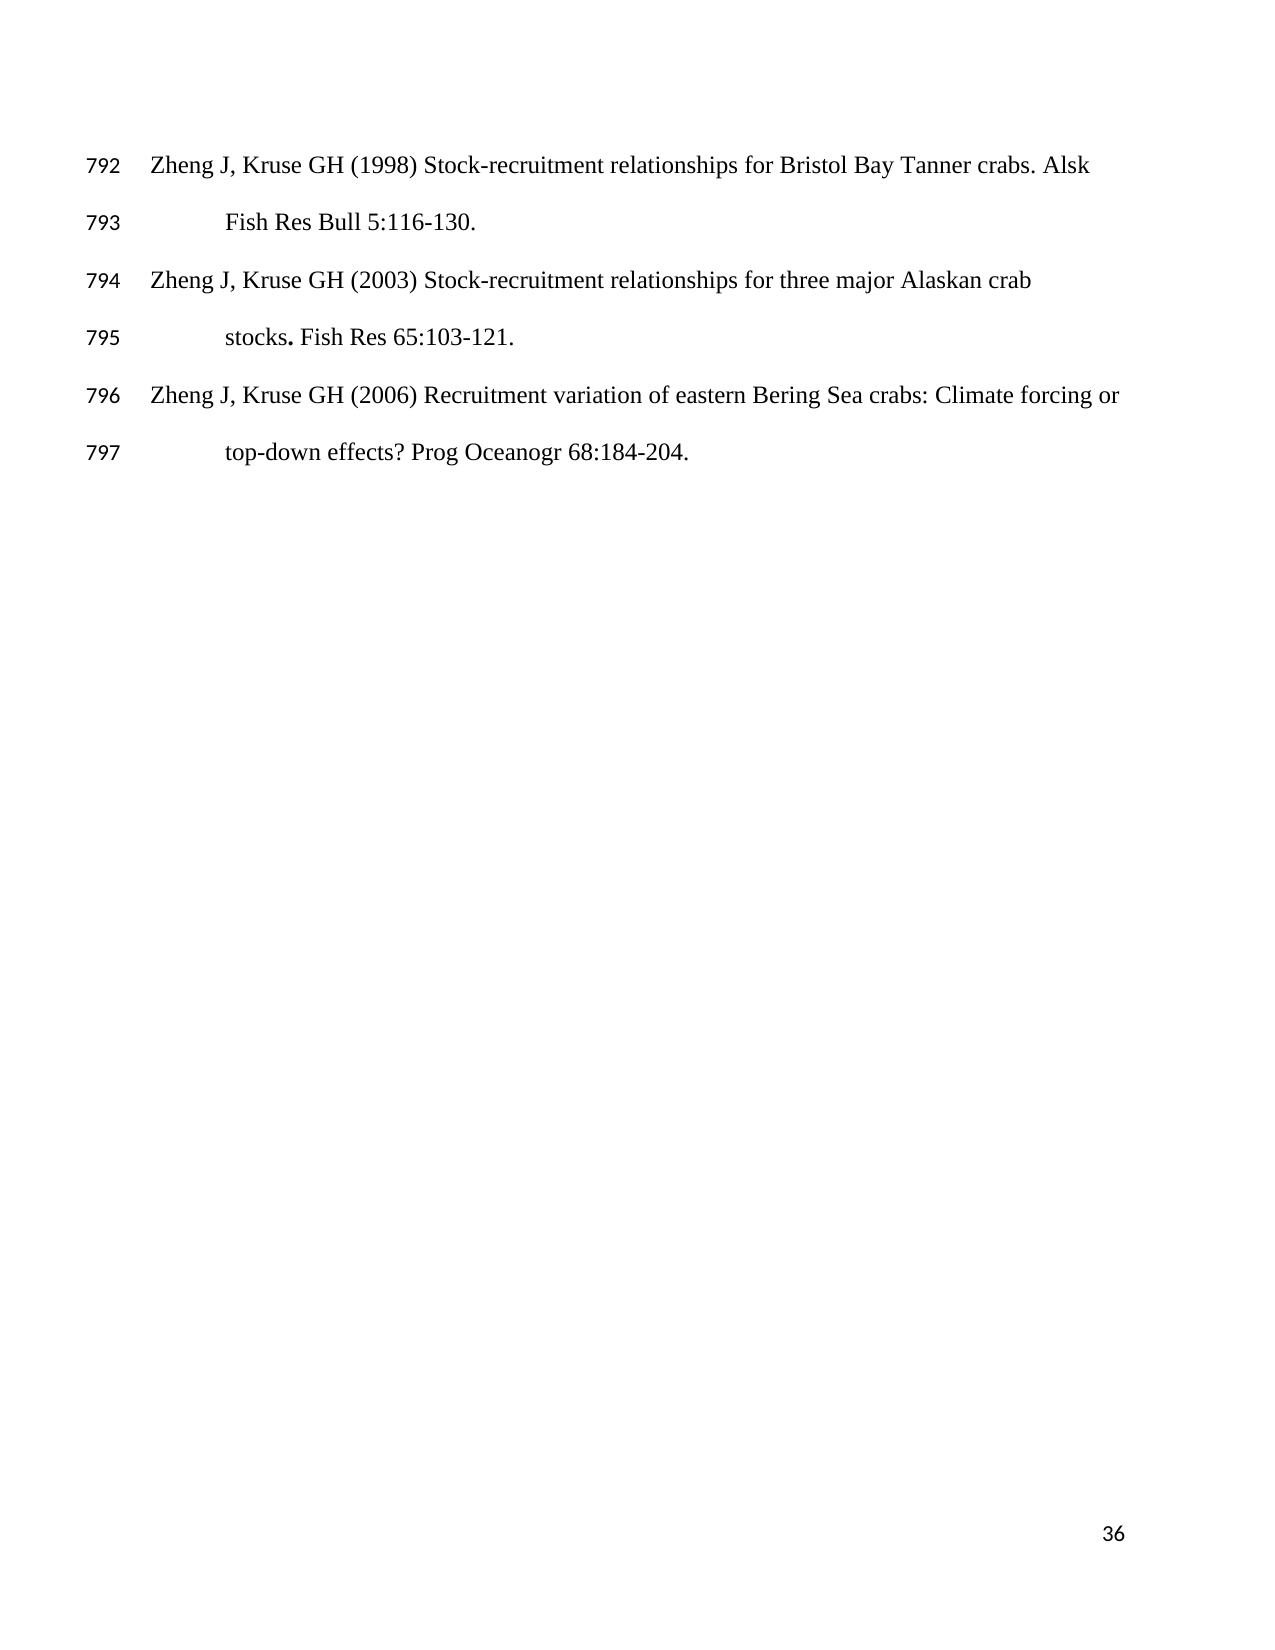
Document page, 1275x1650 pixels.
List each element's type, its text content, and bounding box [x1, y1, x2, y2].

text Zheng J, Kruse GH (2006) Recruitment variation of eastern Bering Sea crabs: Climate forcing or top-down effects? Prog Oceanogr 68:184-204. [150, 380, 1125, 466]
text Zheng J, Kruse GH (2003) Stock-recruitment relationships for three major Alaskan crab stocks. Fish Res 65:103-121. [150, 265, 1095, 351]
text Zheng J, Kruse GH (1998) Stock-recruitment relationships for Bristol Bay Tanner crabs. Alsk Fish Res Bull 5:116-130. [150, 150, 1095, 236]
